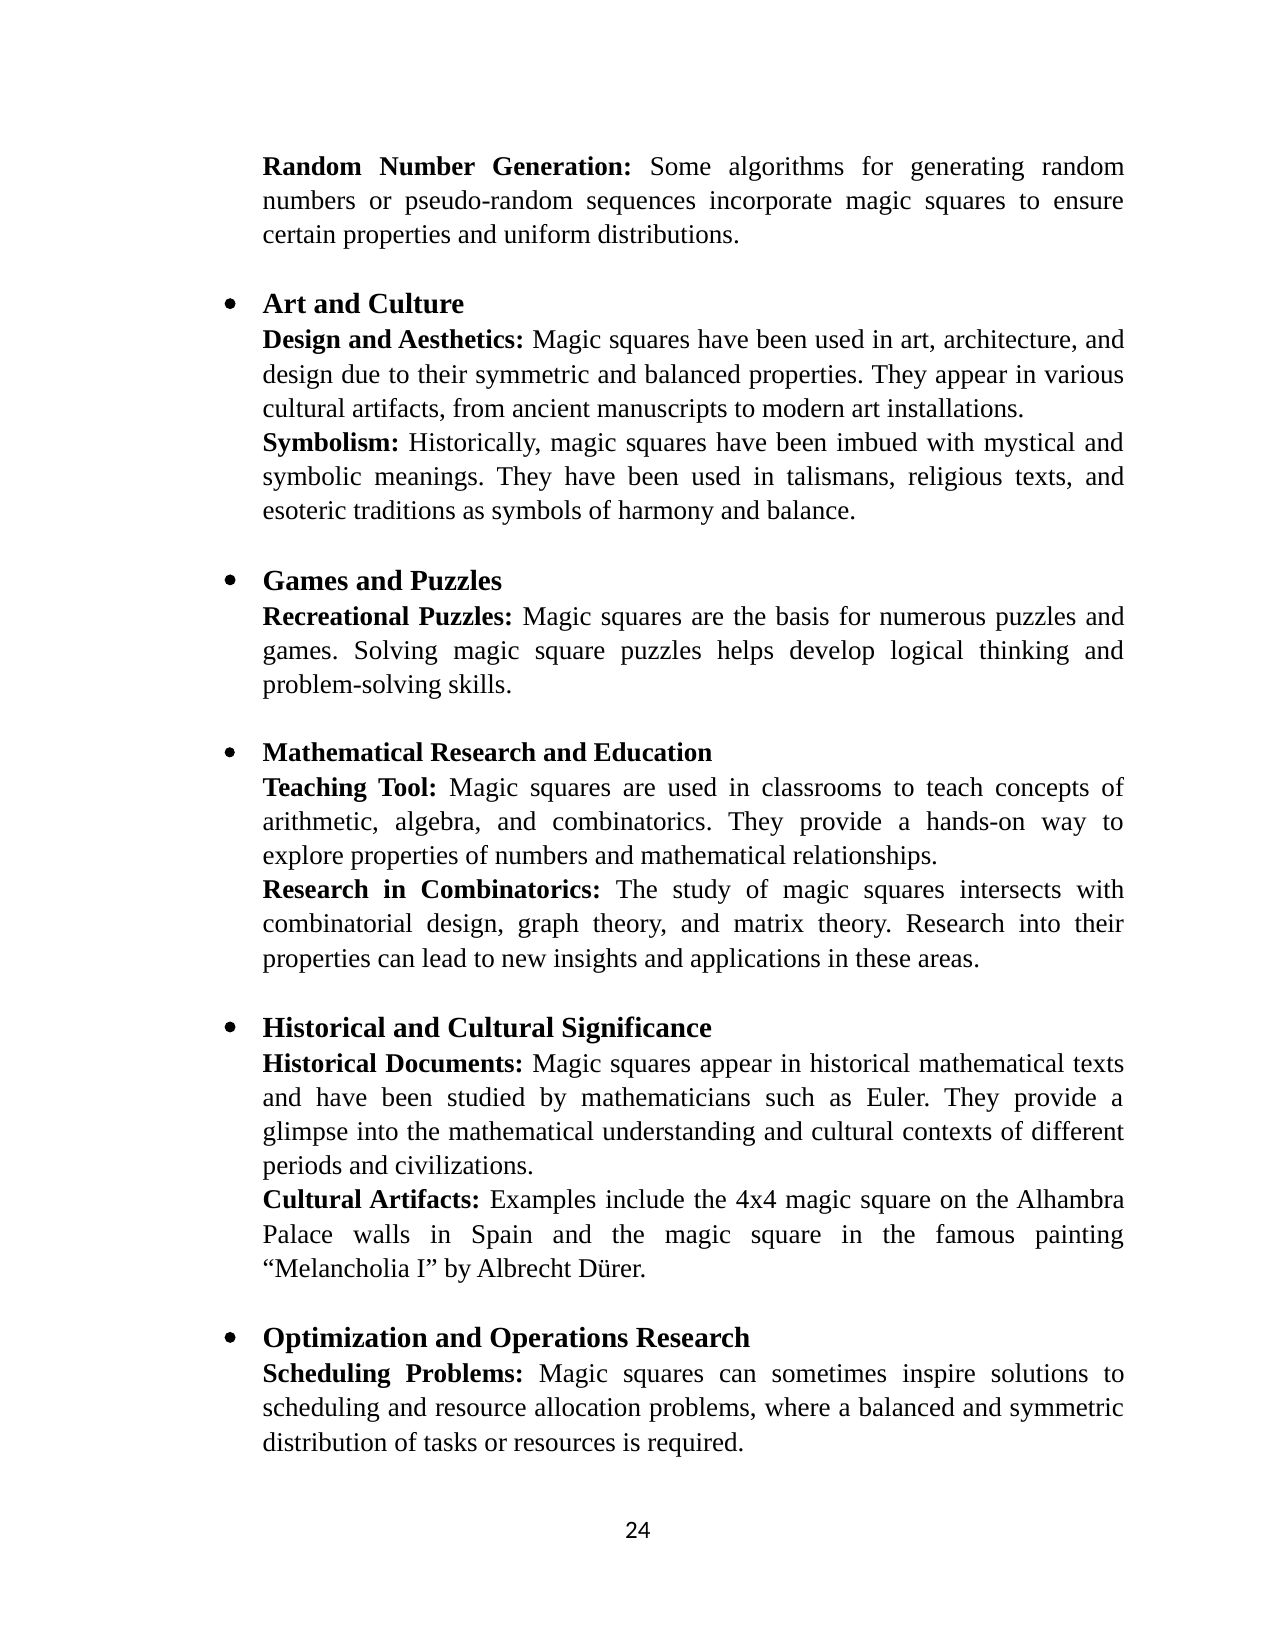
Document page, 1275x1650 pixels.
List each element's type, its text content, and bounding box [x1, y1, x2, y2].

list Recreational Puzzles: Magic squares are the basis for numerous puzzles and games. Solving magic square puzzles helps develop logical thinking and problem-solving skills. [262, 600, 1125, 699]
list Symbolism: Historically, magic squares have been imbued with mystical and symbolic meanings. They have been used in talismans, religious texts, and esoteric traditions as symbols of harmony and balance. [262, 426, 1125, 526]
list Research in Combinatorics: The study of magic squares intersects with combinatorial design, graph theory, and matrix theory. Research into their properties can lead to new insights and applications in these areas. [262, 873, 1125, 973]
list Optimization and Operations Research [225, 1320, 1125, 1354]
list Design and Aesthetics: Magic squares have been used in art, architecture, and design due to their symmetric and balanced properties. They appear in various cultural artifacts, from ancient manuscripts to modern art installations. [262, 324, 1125, 423]
list Random Number Generation: Some algorithms for generating random numbers or pseudo-random sequences incorporate magic squares to ensure certain properties and uniform distributions. [262, 150, 1125, 249]
list Art and Culture [225, 287, 1125, 320]
list Teaching Tool: Magic squares are used in classrooms to teach concepts of arithmetic, algebra, and combinatorics. They provide a hands-on way to explore properties of numbers and mathematical relationships. [262, 771, 1125, 870]
list Historical and Cultural Significance [225, 1010, 1125, 1044]
list Games and Puzzles [225, 563, 1125, 596]
list Mathematical Research and Education [225, 736, 1125, 768]
list Scheduling Problems: Magic squares can sometimes inspire solutions to scheduling and resource allocation problems, where a balanced and symmetric distribution of tasks or resources is required. [262, 1357, 1125, 1457]
list Historical Documents: Magic squares appear in historical mathematical texts and have been studied by mathematicians such as Euler. They provide a glimpse into the mathematical understanding and cultural contexts of different periods and civilizations. [262, 1047, 1125, 1181]
list Cultural Artifacts: Examples include the 4x4 magic square on the Alhambra Palace walls in Spain and the magic square in the famous painting “Melancholia I” by Albrecht Dürer. [262, 1184, 1125, 1283]
